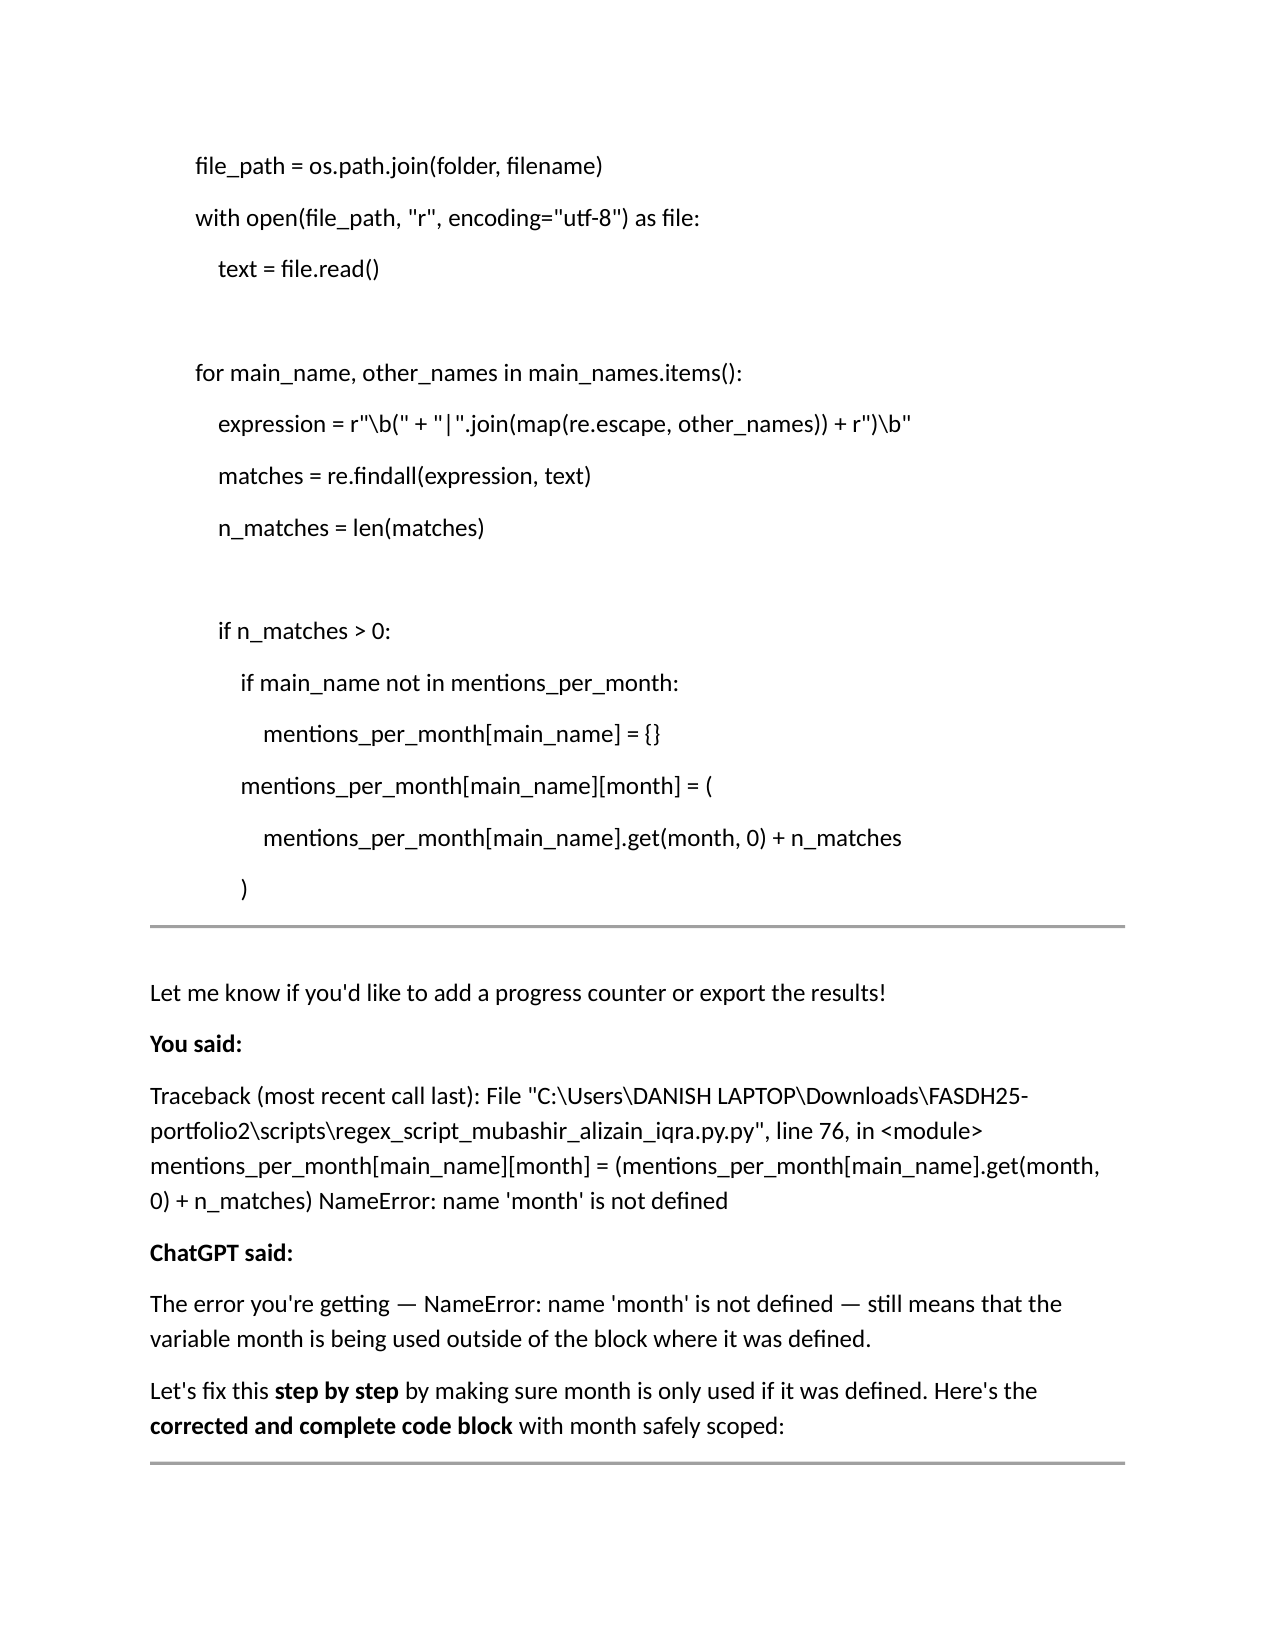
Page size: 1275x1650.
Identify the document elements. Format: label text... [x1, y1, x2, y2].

text ) [150, 873, 1125, 904]
text expression = r"\b(" + "|".join(map(re.escape, other_names)) + r")\b" [150, 408, 1125, 439]
text if main_name not in mentions_per_month: [150, 667, 1125, 697]
text if n_matches > 0: [150, 615, 1125, 646]
text mentions_per_month[main_name].get(month, 0) + n_matches [150, 822, 1125, 852]
text file_path = os.path.join(folder, filename) [150, 150, 1125, 181]
text Let's fix this step by step by making sure month is only used if it was defined. Here's the corrected and complete code block with month safely scoped: [150, 1375, 1125, 1441]
text mentions_per_month[main_name][month] = ( [150, 770, 1125, 801]
text The error you're getting — NameError: name 'month' is not defined — still means that the variable month is being used outside of the block where it was defined. [150, 1288, 1125, 1354]
text text = file.read() [150, 253, 1125, 284]
text for main_name, other_names in main_names.items(): [150, 357, 1125, 387]
text matches = re.findall(expression, text) [150, 460, 1125, 491]
text You said: [150, 1028, 1125, 1059]
text with open(file_path, "r", encoding="utf-8") as file: [150, 202, 1125, 232]
text mentions_per_month[main_name] = {} [150, 718, 1125, 749]
text n_matches = len(matches) [150, 512, 1125, 542]
text ChatGPT said: [150, 1237, 1125, 1267]
text Traceback (most recent call last): File "C:\Users\DANISH LAPTOP\Downloads\FASDH25-portfolio2\scripts\regex_script_mubashir_alizain_iqra.py.py", line 76, in <module> mentions_per_month[main_name][month] = (mentions_per_month[main_name].get(month, 0) + n_matches) NameError: name 'month' is not defined [150, 1080, 1125, 1216]
text Let me know if you'd like to add a progress counter or export the results! [150, 977, 1125, 1007]
